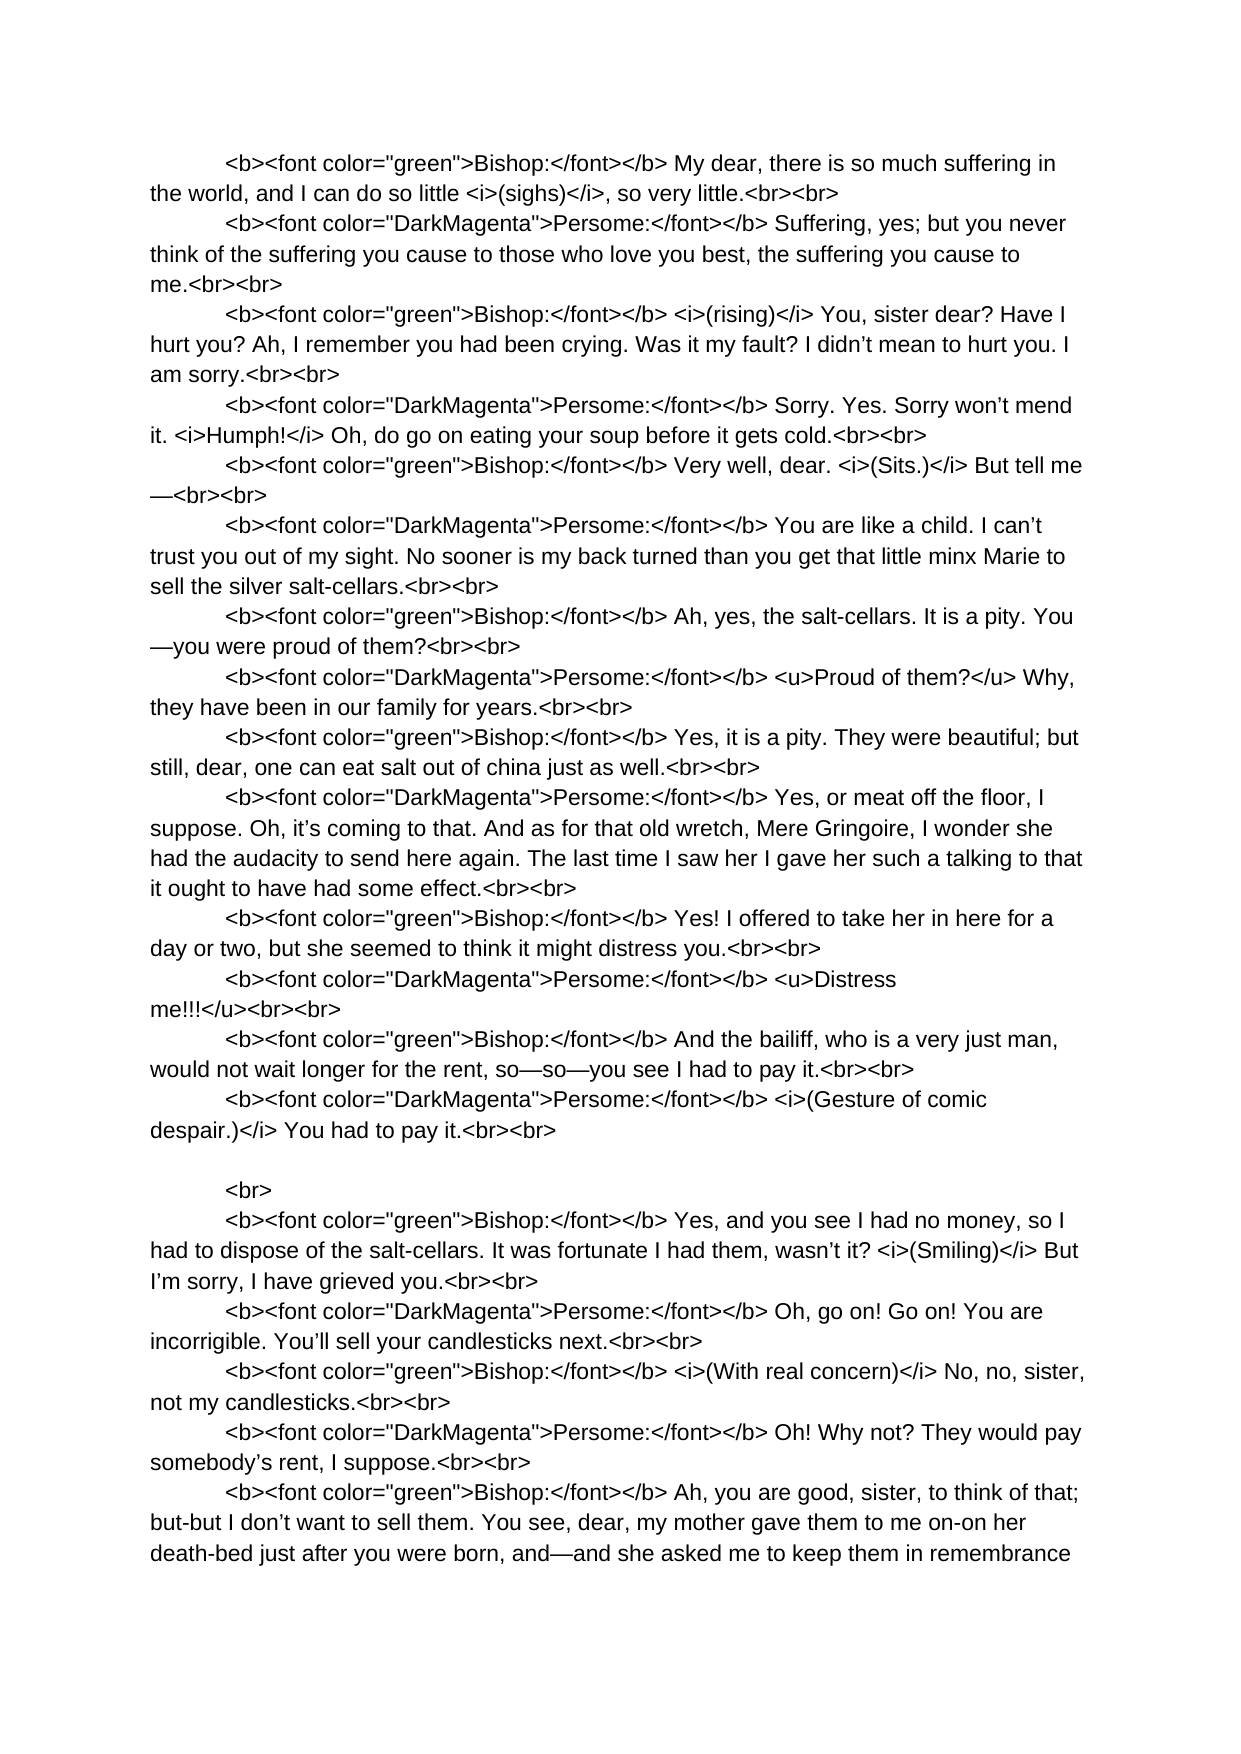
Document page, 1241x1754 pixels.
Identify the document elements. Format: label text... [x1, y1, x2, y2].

text <b><font color="green">Bishop:</font></b> Ah, yes, the salt-cellars. It is a pity. You—you were proud of them?<br><br> [150, 603, 1090, 660]
text <b><font color="DarkMagenta">Persome:</font></b> Suffering, yes; but you never think of the suffering you cause to those who love you best, the suffering you cause to me.<br><br> [150, 210, 1090, 297]
text <b><font color="green">Bishop:</font></b> Yes, and you see I had no money, so I had to dispose of the salt-cellars. It was fortunate I had them, wasn’t it? <i>(Smiling)</i> But I’m sorry, I have grieved you.<br><br> [150, 1207, 1090, 1294]
text <b><font color="DarkMagenta">Persome:</font></b> <u>Distress me!!!</u><br><br> [150, 966, 1090, 1022]
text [150, 1479, 1090, 1566]
text <b><font color="green">Bishop:</font></b> My dear, there is so much suffering in the world, and I can do so little <i>(sighs)</i>, so very little.<br><br> [150, 150, 1090, 207]
text <b><font color="DarkMagenta">Persome:</font></b> You are like a child. I can’t trust you out of my sight. No sooner is my back turned than you get that little minx Marie to sell the silver salt-cellars.<br><br> [150, 512, 1090, 599]
text <b><font color="green">Bishop:</font></b> Yes! I offered to take her in here for a day or two, but she seemed to think it might distress you.<br><br> [150, 905, 1090, 962]
text <b><font color="green">Bishop:</font></b> <i>(rising)</i> You, sister dear? Have I hurt you? Ah, I remember you had been crying. Was it my fault? I didn’t mean to hurt you. I am sorry.<br><br> [150, 301, 1090, 388]
text <b><font color="green">Bishop:</font></b> And the bailiff, who is a very just man, would not wait longer for the rent, so—so—you see I had to pay it.<br><br> [150, 1026, 1090, 1083]
text <b><font color="DarkMagenta">Persome:</font></b> Sorry. Yes. Sorry won’t mend it. <i>Humph!</i> Oh, do go on eating your soup before it gets cold.<br><br> [150, 392, 1090, 448]
text <b><font color="DarkMagenta">Persome:</font></b> Oh! Why not? They would pay somebody’s rent, I suppose.<br><br> [150, 1419, 1090, 1475]
text <b><font color="DarkMagenta">Persome:</font></b> Oh, go on! Go on! You are incorrigible. You’ll sell your candlesticks next.<br><br> [150, 1298, 1090, 1354]
text <b><font color="DarkMagenta">Persome:</font></b> Yes, or meat off the floor, I suppose. Oh, it’s coming to that. And as for that old wretch, Mere Gringoire, I wonder she had the audacity to send here again. The last time I saw her I gave her such a talking to that it ought to have had some effect.<br><br> [150, 784, 1090, 901]
text <b><font color="green">Bishop:</font></b> <i>(With real concern)</i> No, no, sister, not my candlesticks.<br><br> [150, 1358, 1090, 1415]
text <b><font color="DarkMagenta">Persome:</font></b> <u>Proud of them?</u> Why, they have been in our family for years.<br><br> [150, 663, 1090, 720]
text <b><font color="green">Bishop:</font></b> Very well, dear. <i>(Sits.)</i> But tell me—<br><br> [150, 452, 1090, 509]
text <b><font color="green">Bishop:</font></b> Yes, it is a pity. They were beautiful; but still, dear, one can eat salt out of china just as well.<br><br> [150, 724, 1090, 781]
text <b><font color="DarkMagenta">Persome:</font></b> <i>(Gesture of comic despair.)</i> You had to pay it.<br><br> [150, 1086, 1090, 1143]
text <br> [150, 1177, 1090, 1203]
